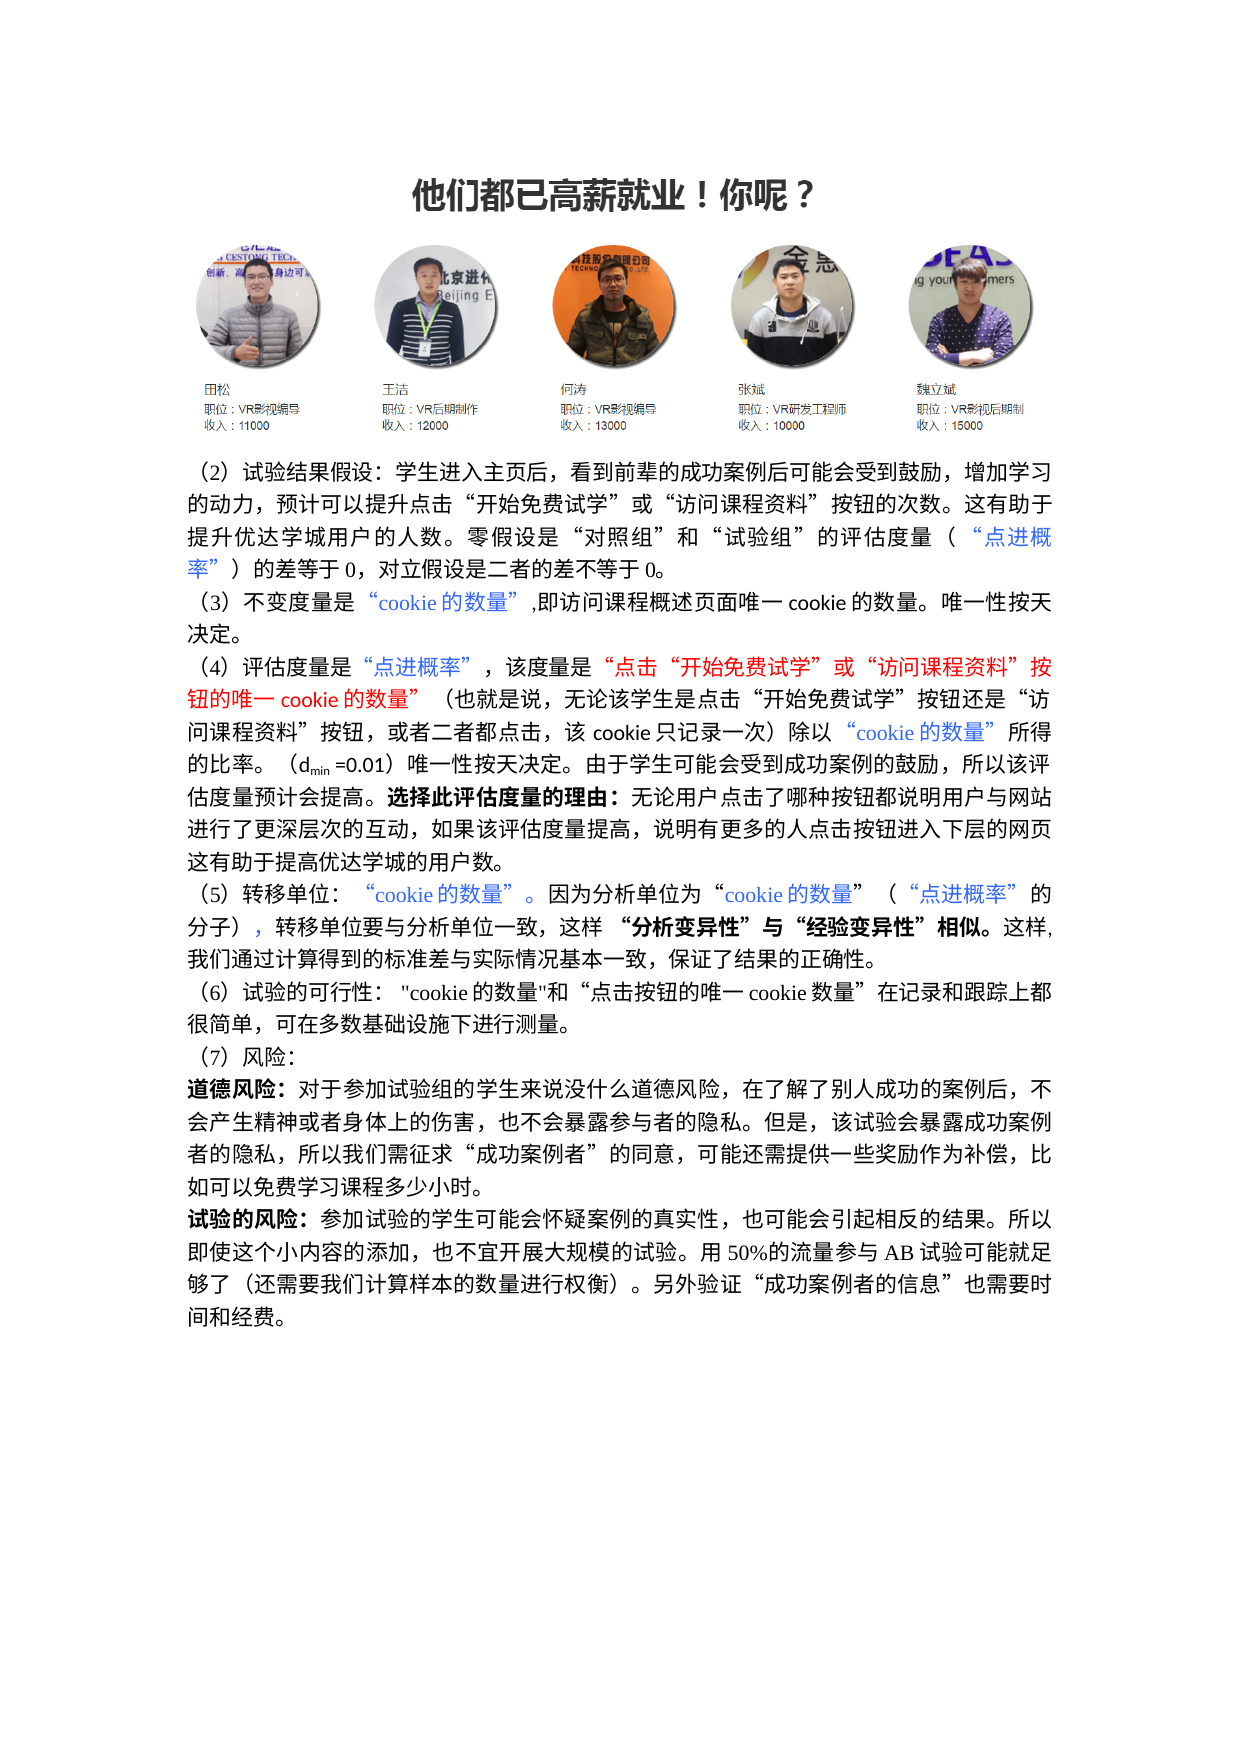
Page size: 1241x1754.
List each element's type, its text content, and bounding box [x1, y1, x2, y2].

text （6）试验的可行性： "cookie的数量"和“点击按钮的唯一cookie数量”在记录和跟踪上都很简单，可在多数基础设施下进行测量。 [187, 974, 1053, 1039]
text 试验的风险：参加试验的学生可能会怀疑案例的真实性，也可能会引起相反的结果。所以即使这个小内容的添加，也不宜开展大规模的试验。用50%的流量参与AB试验可能就足够了（还需要我们计算样本的数量进行权衡）。另外验证“成功案例者的信息”也需要时间和经费。 [187, 1202, 1053, 1332]
text （7）风险： [187, 1039, 1053, 1072]
text （4）评估度量是“点进概率”，该度量是“点击“开始免费试学”或“访问课程资料”按钮的唯一cookie的数量”（也就是说，无论该学生是点击“开始免费试学”按钮还是“访问课程资料”按钮，或者二者都点击，该cookie只记录一次）除以“cookie的数量”所得的比率。（dmin =0.01）唯一性按天决定。由于学生可能会受到成功案例的鼓励，所以该评估度量预计会提高。选择此评估度量的理由：无论用户点击了哪种按钮都说明用户与网站进行了更深层次的互动，如果该评估度量提高，说明有更多的人点击按钮进入下层的网页，这有助于提高优达学城的用户数。 [187, 649, 1053, 877]
text （3）不变度量是“cookie的数量”,即访问课程概述页面唯一cookie的数量。唯一性按天决定。 [187, 584, 1053, 649]
text 道德风险：对于参加试验组的学生来说没什么道德风险，在了解了别人成功的案例后，不会产生精神或者身体上的伤害，也不会暴露参与者的隐私。但是，该试验会暴露成功案例者的隐私，所以我们需征求“成功案例者”的同意，可能还需提供一些奖励作为补偿，比如可以免费学习课程多少小时。 [187, 1072, 1053, 1202]
picture [187, 161, 1041, 445]
text （5）转移单位：“cookie的数量”。因为分析单位为“cookie的数量”（“点进概率”的分子），转移单位要与分析单位一致，这样 “分析变异性”与“经验变异性”相似。这样,我们通过计算得到的标准差与实际情况基本一致，保证了结果的正确性。 [187, 877, 1053, 974]
text （2）试验结果假设：学生进入主页后，看到前辈的成功案例后可能会受到鼓励，增加学习的动力，预计可以提升点击“开始免费试学”或“访问课程资料”按钮的次数。这有助于提升优达学城用户的人数。零假设是“对照组”和“试验组”的评估度量（“点进概率”）的差等于0，对立假设是二者的差不等于0。 [187, 454, 1053, 584]
